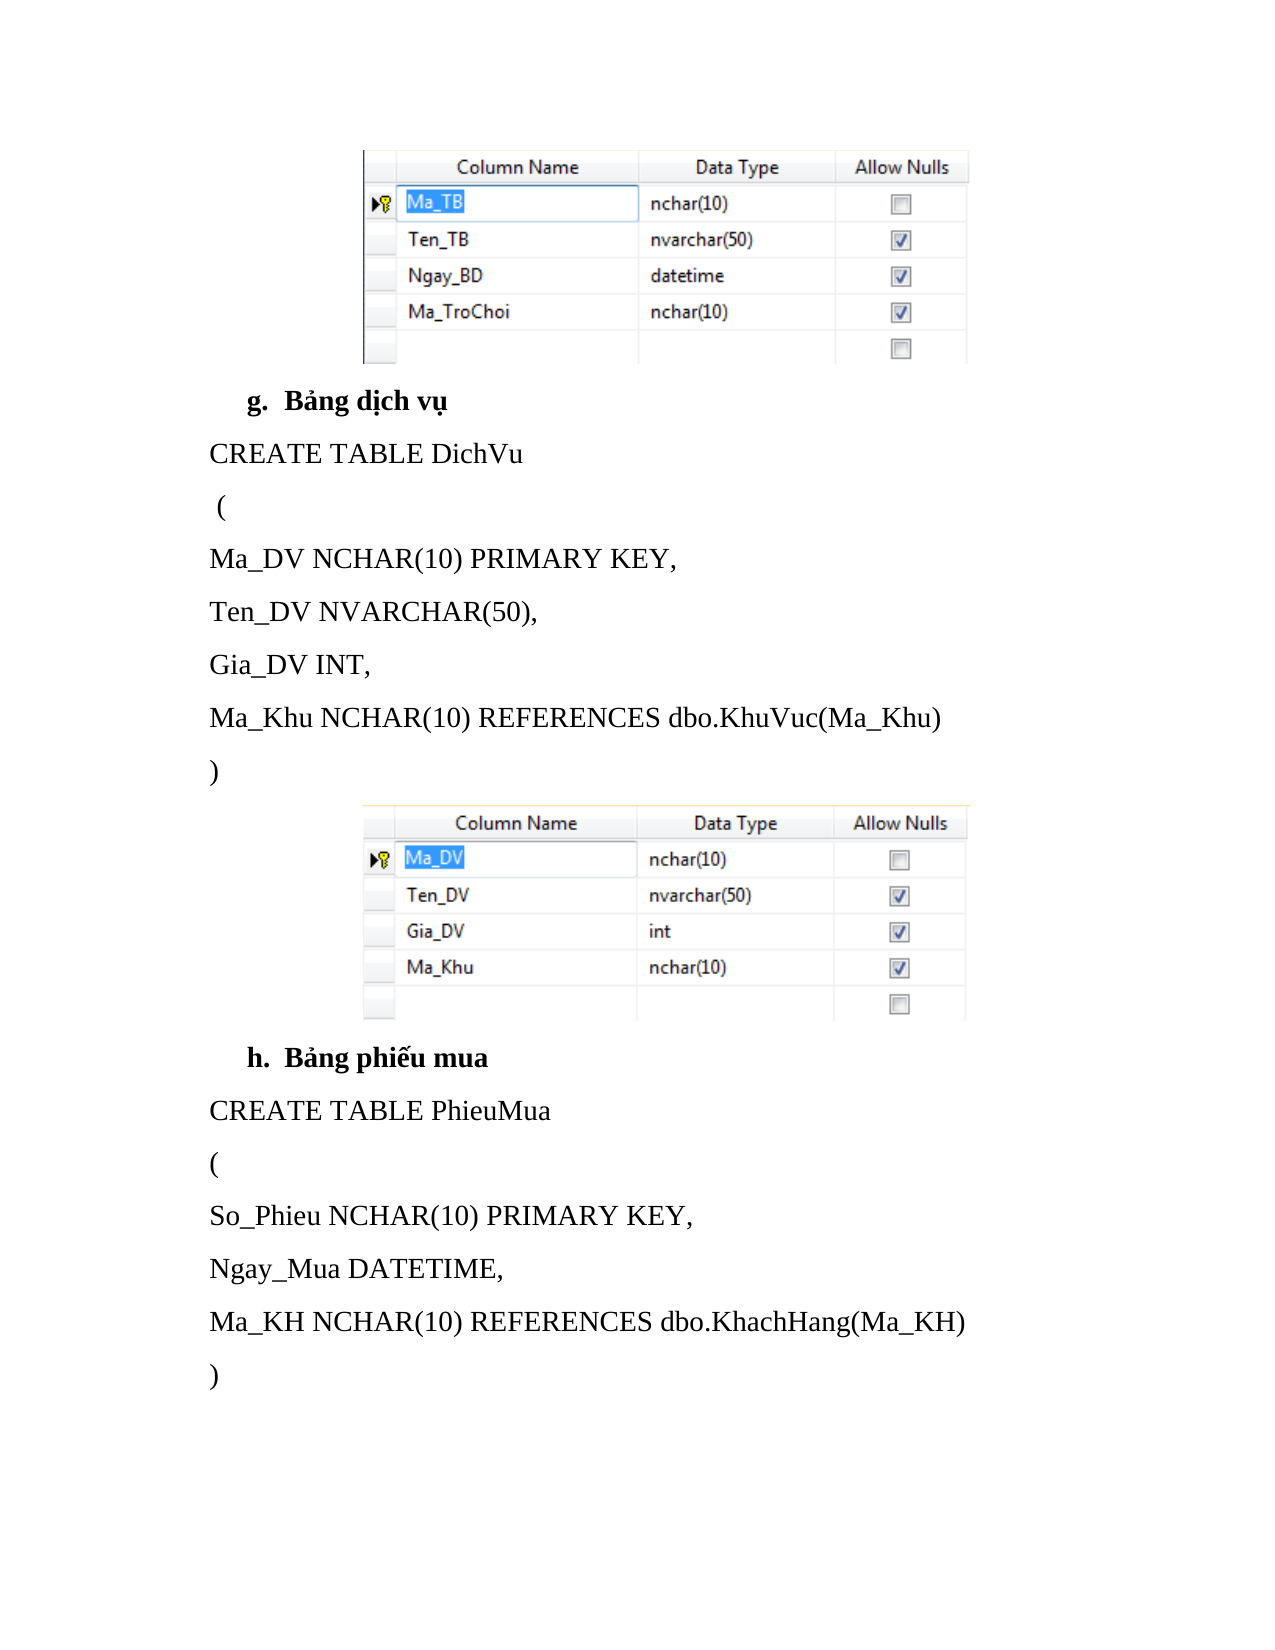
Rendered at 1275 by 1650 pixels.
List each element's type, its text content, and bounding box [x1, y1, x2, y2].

text CREATE TABLE DichVu [150, 436, 1125, 469]
text ) [150, 1357, 1125, 1390]
text Ma_DV NCHAR(10) PRIMARY KEY, [150, 541, 1125, 575]
text Gia_DV INT, [150, 647, 1125, 681]
text So_Phieu NCHAR(10) PRIMARY KEY, [150, 1198, 1125, 1232]
text ( [150, 1146, 1125, 1179]
list Bảng phiếu mua [247, 1040, 1125, 1073]
text ) [150, 753, 1125, 786]
text CREATE TABLE PhieuMua [150, 1093, 1125, 1126]
text ( [150, 488, 1125, 522]
text Ma_KH NCHAR(10) REFERENCES dbo.KhachHang(Ma_KH) [150, 1304, 1125, 1337]
list Bảng dịch vụ [247, 383, 1125, 416]
text Ngay_Mua DATETIME, [150, 1251, 1125, 1285]
text Ten_DV NVARCHAR(50), [150, 594, 1125, 628]
picture [363, 150, 971, 364]
text Ma_Khu NCHAR(10) REFERENCES dbo.KhuVuc(Ma_Khu) [150, 700, 1125, 733]
picture [363, 805, 971, 1021]
